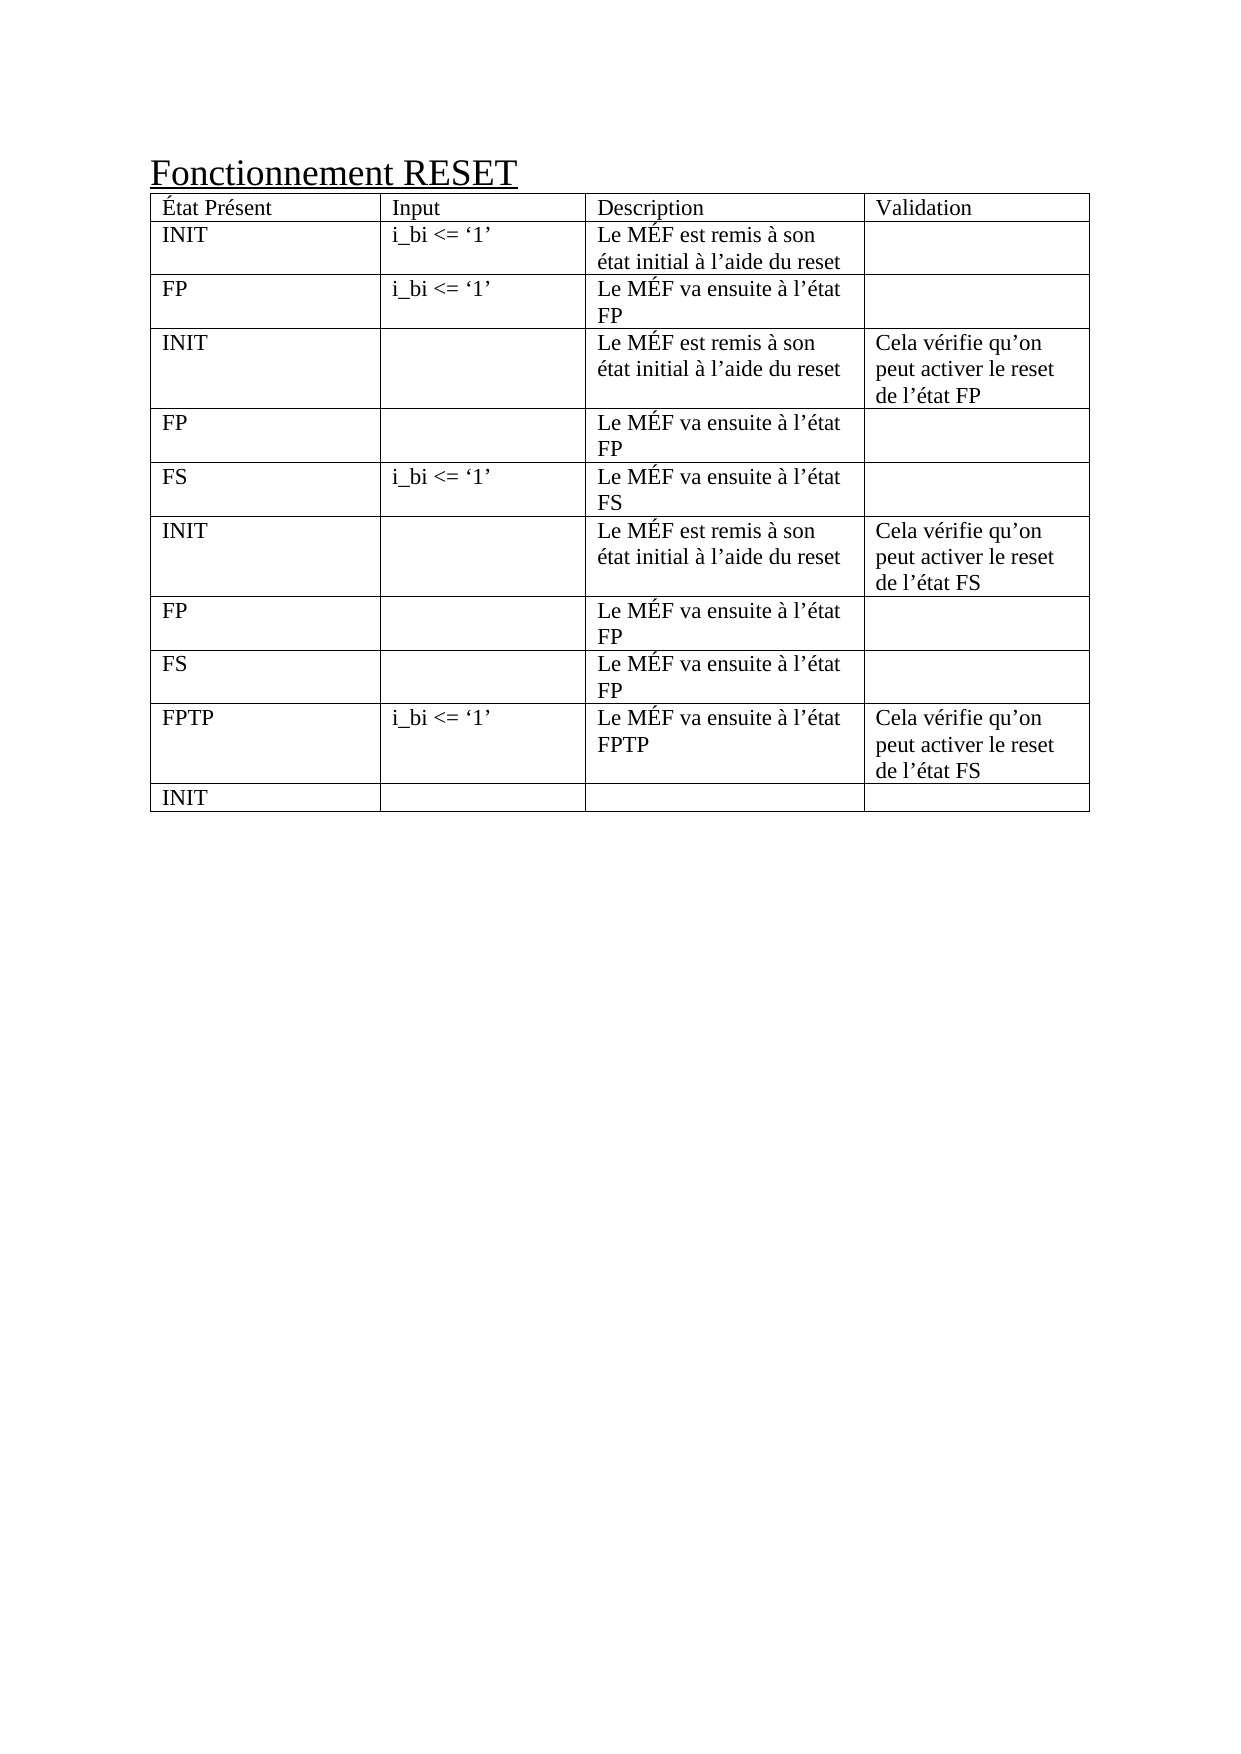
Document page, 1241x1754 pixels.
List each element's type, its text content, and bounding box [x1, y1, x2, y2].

table_cell Le MÉF va ensuite à l’état FP [586, 651, 864, 703]
table_cell FPTP [151, 704, 380, 783]
table_cell FP [151, 275, 380, 328]
table_cell i_bi <= ‘1’ [381, 704, 585, 783]
table_cell Le MÉF va ensuite à l’état FS [586, 463, 864, 516]
table_cell INIT [151, 222, 380, 274]
table_cell [865, 222, 1089, 274]
table_cell Le MÉF va ensuite à l’état FP [586, 597, 864, 649]
table_cell [381, 409, 585, 462]
table_cell INIT [151, 784, 380, 811]
table_cell Le MÉF va ensuite à l’état FP [586, 275, 864, 328]
table_cell Le MÉF va ensuite à l’état FP [586, 409, 864, 462]
table_cell FS [151, 463, 380, 516]
table_cell [586, 784, 864, 811]
table_cell FP [151, 409, 380, 462]
table_cell [865, 409, 1089, 462]
table_cell [381, 784, 585, 811]
subtitle Fonctionnement RESET [150, 150, 1090, 193]
table_header État Présent [151, 194, 380, 221]
table_cell [865, 784, 1089, 811]
table_cell [865, 463, 1089, 516]
table_cell [381, 517, 585, 596]
table_cell [381, 651, 585, 703]
table_cell Cela vérifie qu’on peut activer le reset de l’état FS [865, 517, 1089, 596]
table_cell i_bi <= ‘1’ [381, 463, 585, 516]
table_cell [381, 597, 585, 649]
table_cell [381, 329, 585, 408]
table_cell INIT [151, 517, 380, 596]
table_cell [865, 275, 1089, 328]
table_cell INIT [151, 329, 380, 408]
table_cell Cela vérifie qu’on peut activer le reset de l’état FP [865, 329, 1089, 408]
table_cell FP [151, 597, 380, 649]
table_header Description [586, 194, 864, 221]
table_cell [865, 651, 1089, 703]
table_cell Le MÉF va ensuite à l’état FPTP [586, 704, 864, 783]
table_cell FS [151, 651, 380, 703]
table_cell Le MÉF est remis à son état initial à l’aide du reset [586, 517, 864, 596]
table_header Input [381, 194, 585, 221]
table_cell i_bi <= ‘1’ [381, 275, 585, 328]
table_cell Le MÉF est remis à son état initial à l’aide du reset [586, 329, 864, 408]
table_cell [865, 597, 1089, 649]
table_cell Le MÉF est remis à son état initial à l’aide du reset [586, 222, 864, 274]
table_header Validation [865, 194, 1089, 221]
table_cell Cela vérifie qu’on peut activer le reset de l’état FS [865, 704, 1089, 783]
table_cell i_bi <= ‘1’ [381, 222, 585, 274]
